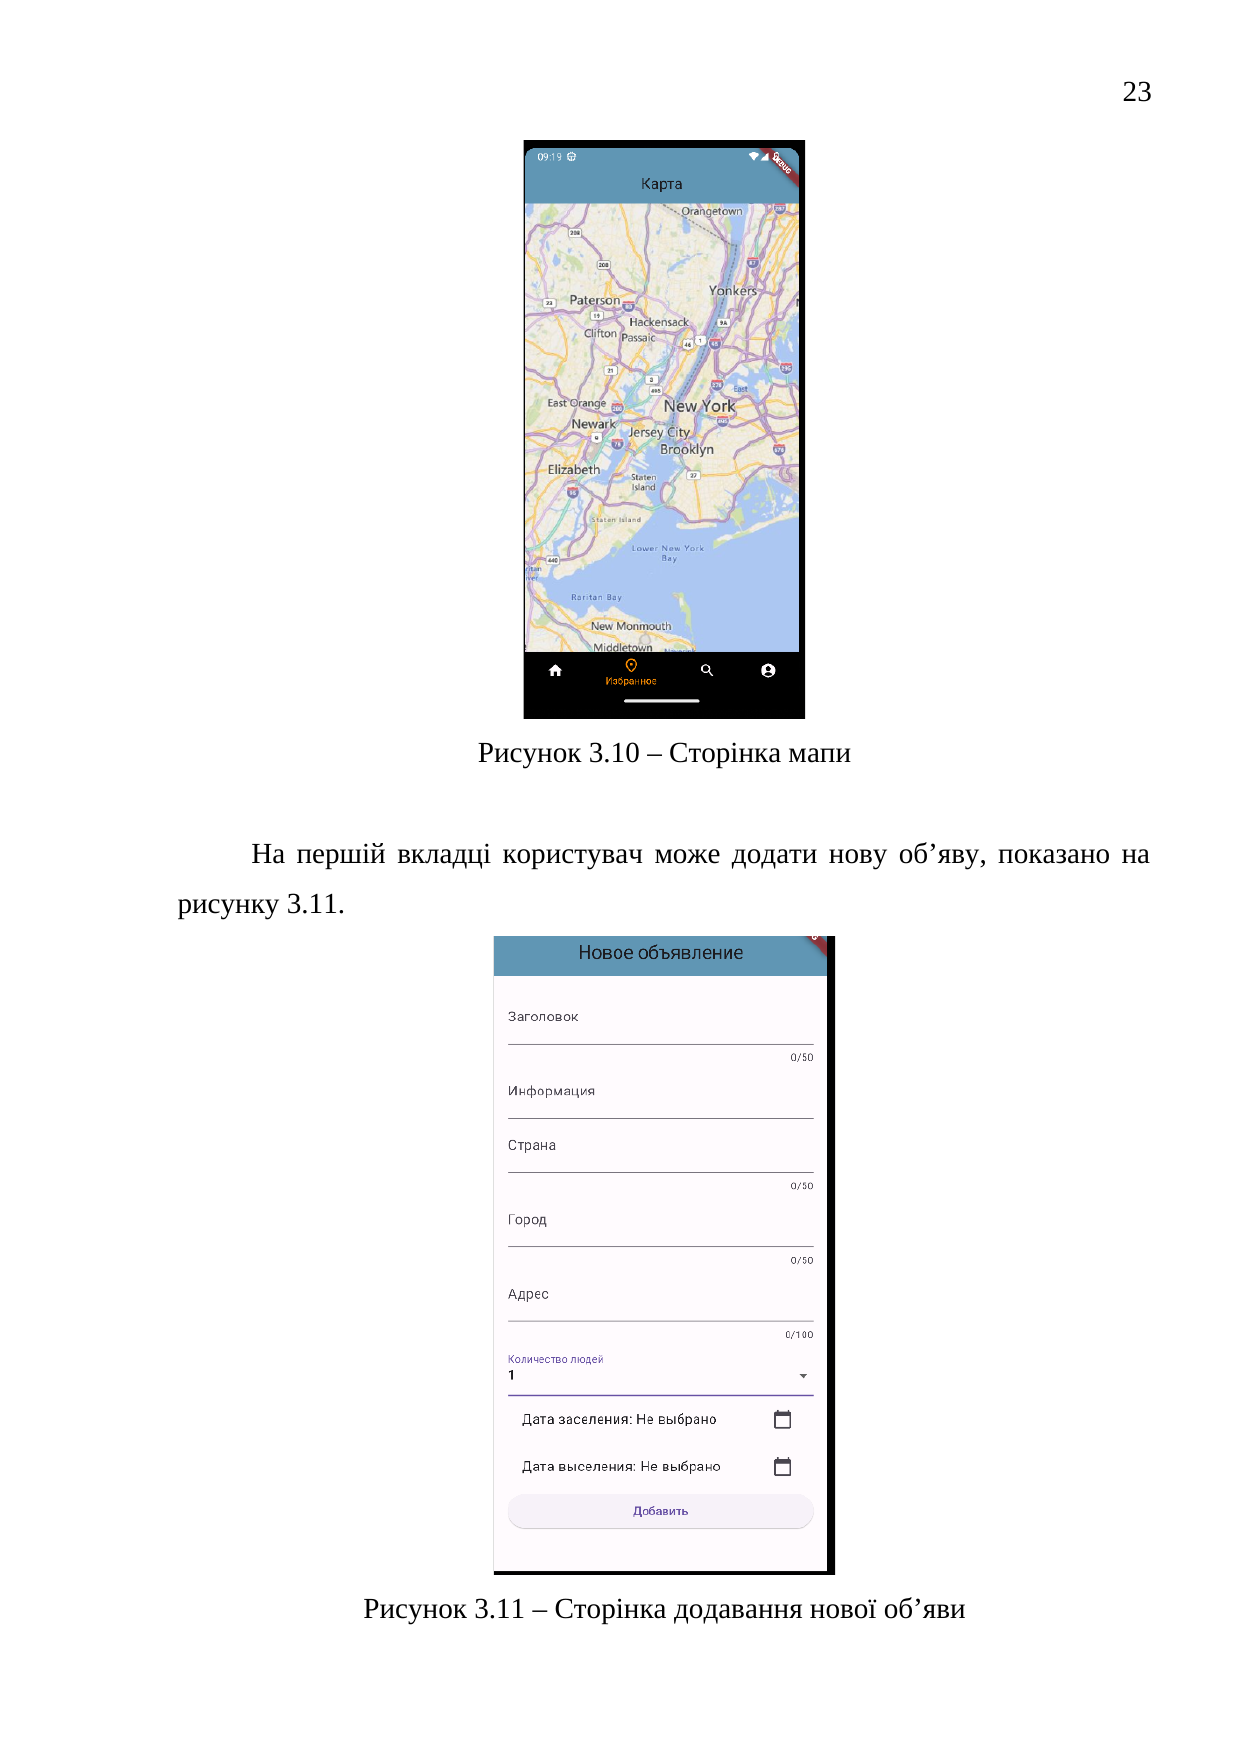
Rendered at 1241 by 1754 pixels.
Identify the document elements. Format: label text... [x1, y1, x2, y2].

text На першій вкладці користувач може додати нову об’яву, показано на рисунку 3.11. [177, 836, 1152, 920]
picture [493, 936, 836, 1575]
text Рисунок 3.11 – Сторінка додавання нової об’яви [177, 1591, 1152, 1624]
text Рисунок 3.10 – Сторінка мапи [177, 736, 1152, 769]
picture [523, 140, 806, 719]
